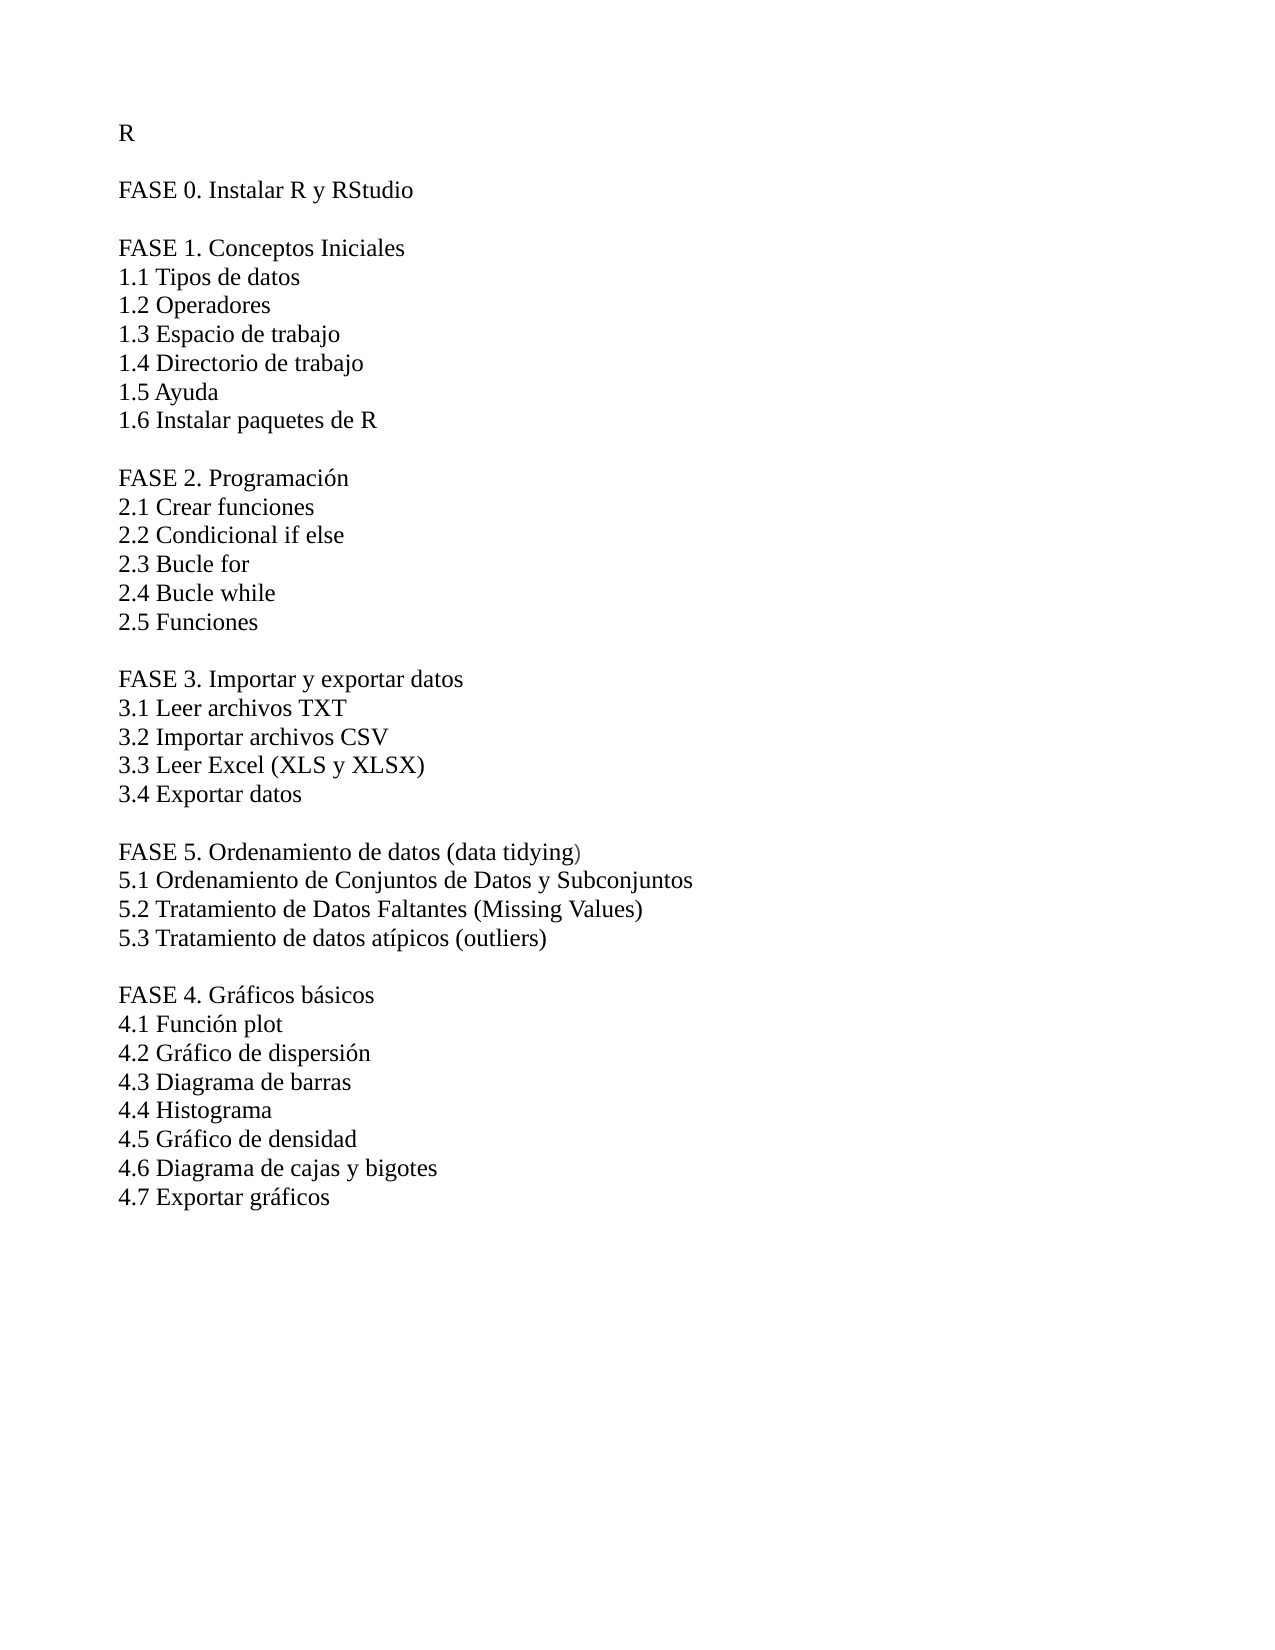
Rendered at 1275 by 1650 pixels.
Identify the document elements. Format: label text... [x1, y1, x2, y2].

text 5.1 Ordenamiento de Conjuntos de Datos y Subconjuntos [118, 866, 1157, 894]
text 1.3 Espacio de trabajo [118, 319, 1157, 348]
text R [118, 118, 1157, 147]
text 3.1 Leer archivos TXT [118, 693, 1157, 722]
text 4.1 Función plot [118, 1009, 1157, 1038]
text 2.4 Bucle while [118, 578, 1157, 607]
text FASE 1. Conceptos Iniciales [118, 233, 1157, 262]
text FASE 4. Gráficos básicos [118, 981, 1157, 1009]
text 3.2 Importar archivos CSV [118, 722, 1157, 751]
text 5.3 Tratamiento de datos atípicos (outliers) [118, 923, 1157, 952]
text FASE 3. Importar y exportar datos [118, 664, 1157, 693]
text 3.3 Leer Excel (XLS y XLSX) [118, 751, 1157, 779]
text 1.1 Tipos de datos [118, 262, 1157, 291]
text FASE 5. Ordenamiento de datos (data tidying) [118, 837, 1157, 866]
text FASE 0. Instalar R y RStudio [118, 176, 1157, 204]
text 2.1 Crear funciones [118, 492, 1157, 521]
text 1.2 Operadores [118, 291, 1157, 319]
text 4.7 Exportar gráficos [118, 1182, 1157, 1211]
text 2.3 Bucle for [118, 549, 1157, 578]
text 4.3 Diagrama de barras [118, 1067, 1157, 1096]
text FASE 2. Programación [118, 463, 1157, 492]
text 4.6 Diagrama de cajas y bigotes [118, 1153, 1157, 1182]
text 5.2 Tratamiento de Datos Faltantes (Missing Values) [118, 894, 1157, 923]
text 4.2 Gráfico de dispersión [118, 1038, 1157, 1067]
text 2.5 Funciones [118, 607, 1157, 636]
text 1.6 Instalar paquetes de R [118, 406, 1157, 434]
text 2.2 Condicional if else [118, 521, 1157, 549]
text 4.4 Histograma [118, 1096, 1157, 1124]
text 1.5 Ayuda [118, 377, 1157, 406]
text 4.5 Gráfico de densidad [118, 1124, 1157, 1153]
text 3.4 Exportar datos [118, 779, 1157, 808]
text 1.4 Directorio de trabajo [118, 348, 1157, 377]
